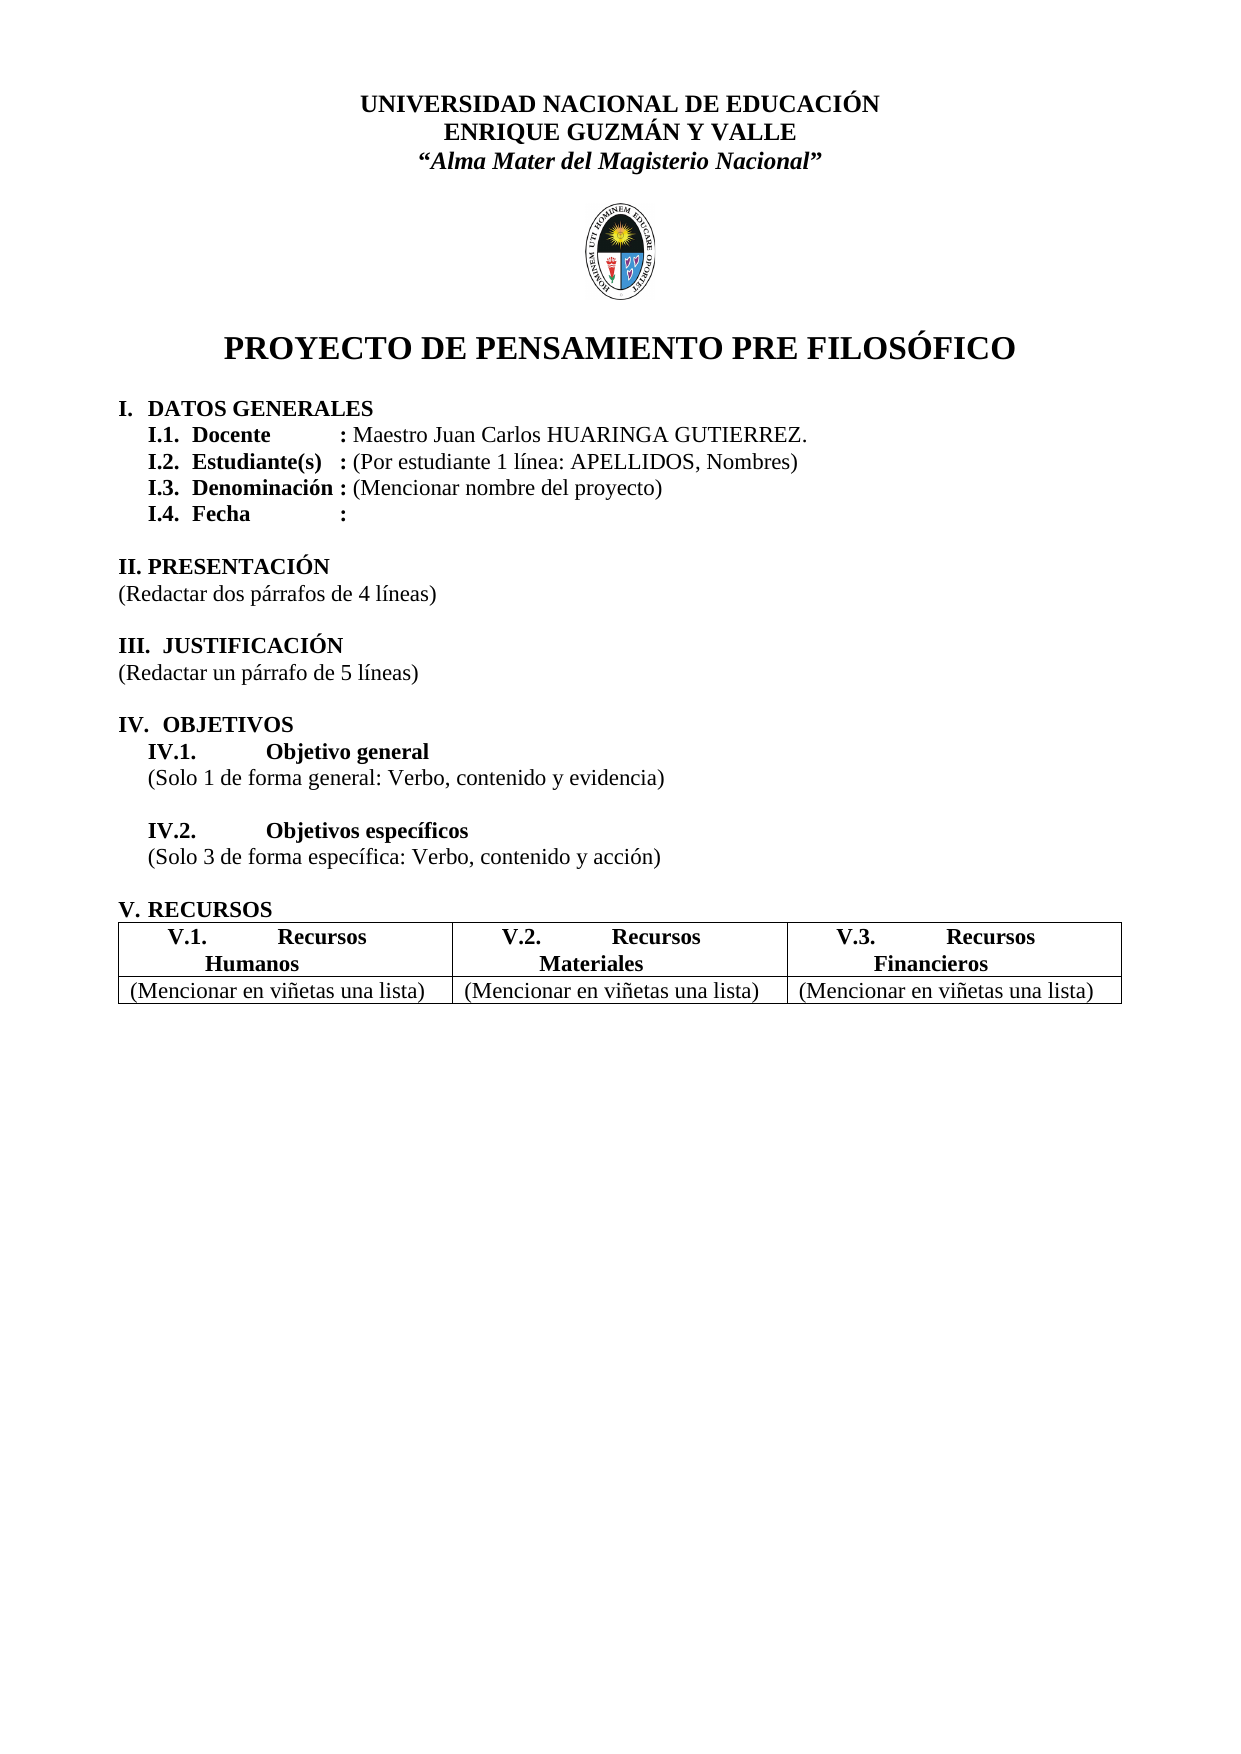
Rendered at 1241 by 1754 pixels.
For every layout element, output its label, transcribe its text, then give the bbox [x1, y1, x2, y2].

table_header Recursos Financieros [788, 923, 1121, 976]
text (Redactar dos párrafos de 4 líneas) [118, 579, 1122, 606]
list Docente : Maestro Juan Carlos HUARINGA GUTIERREZ. [148, 421, 1122, 448]
list OBJETIVOS [118, 711, 1122, 738]
list Estudiante(s) : (Por estudiante 1 línea: APELLIDOS, Nombres) [148, 448, 1122, 474]
list Denominación : (Mencionar nombre del proyecto) [148, 474, 1122, 501]
list Objetivos específicos [148, 817, 1122, 843]
list DATOS GENERALES [118, 395, 1122, 421]
list Fecha : [148, 501, 1122, 527]
list Objetivo general [148, 738, 1122, 764]
table_cell (Mencionar en viñetas una lista) [788, 977, 1121, 1003]
table_cell (Mencionar en viñetas una lista) [453, 977, 787, 1003]
text UNIVERSIDAD NACIONAL DE EDUCACIÓN [118, 89, 1122, 117]
text “Alma Mater del Magisterio Nacional” [118, 146, 1122, 175]
picture [585, 203, 656, 300]
text ENRIQUE GUZMÁN Y VALLE [118, 117, 1122, 146]
table_cell (Mencionar en viñetas una lista) [119, 977, 452, 1003]
text (Redactar un párrafo de 5 líneas) [118, 659, 1122, 685]
list RECURSOS [118, 896, 1122, 922]
text (Solo 3 de forma específica: Verbo, contenido y acción) [148, 843, 1122, 869]
list PRESENTACIÓN [118, 553, 1122, 579]
text (Solo 1 de forma general: Verbo, contenido y evidencia) [148, 764, 1122, 790]
text PROYECTO DE PENSAMIENTO PRE FILOSÓFICO [118, 328, 1122, 366]
list JUSTIFICACIÓN [118, 632, 1122, 659]
table_header Recursos Materiales [453, 923, 787, 976]
table_header Recursos Humanos [119, 923, 452, 976]
